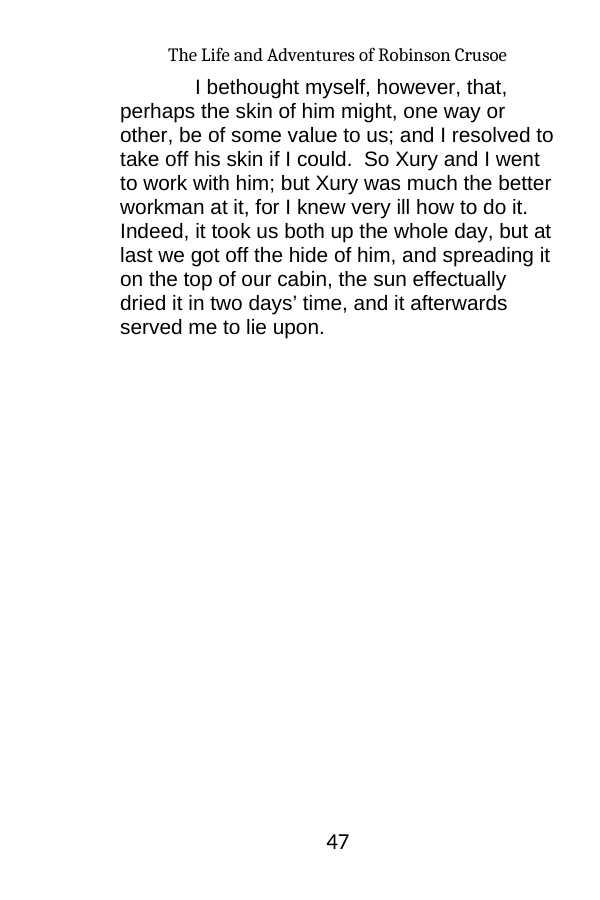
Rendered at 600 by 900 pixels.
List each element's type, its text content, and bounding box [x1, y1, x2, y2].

text I bethought myself, however, that, perhaps the skin of him might, one way or other, be of some value to us; and I resolved to take off his skin if I could. So Xury and I went to work with him; but Xury was much the better workman at it, for I knew very ill how to do it. Indeed, it took us both up the whole day, but at last we got off the hide of him, and spreading it on the top of our cabin, the sun effectually dried it in two days’ time, and it afterwards served me to lie upon. [120, 75, 555, 338]
